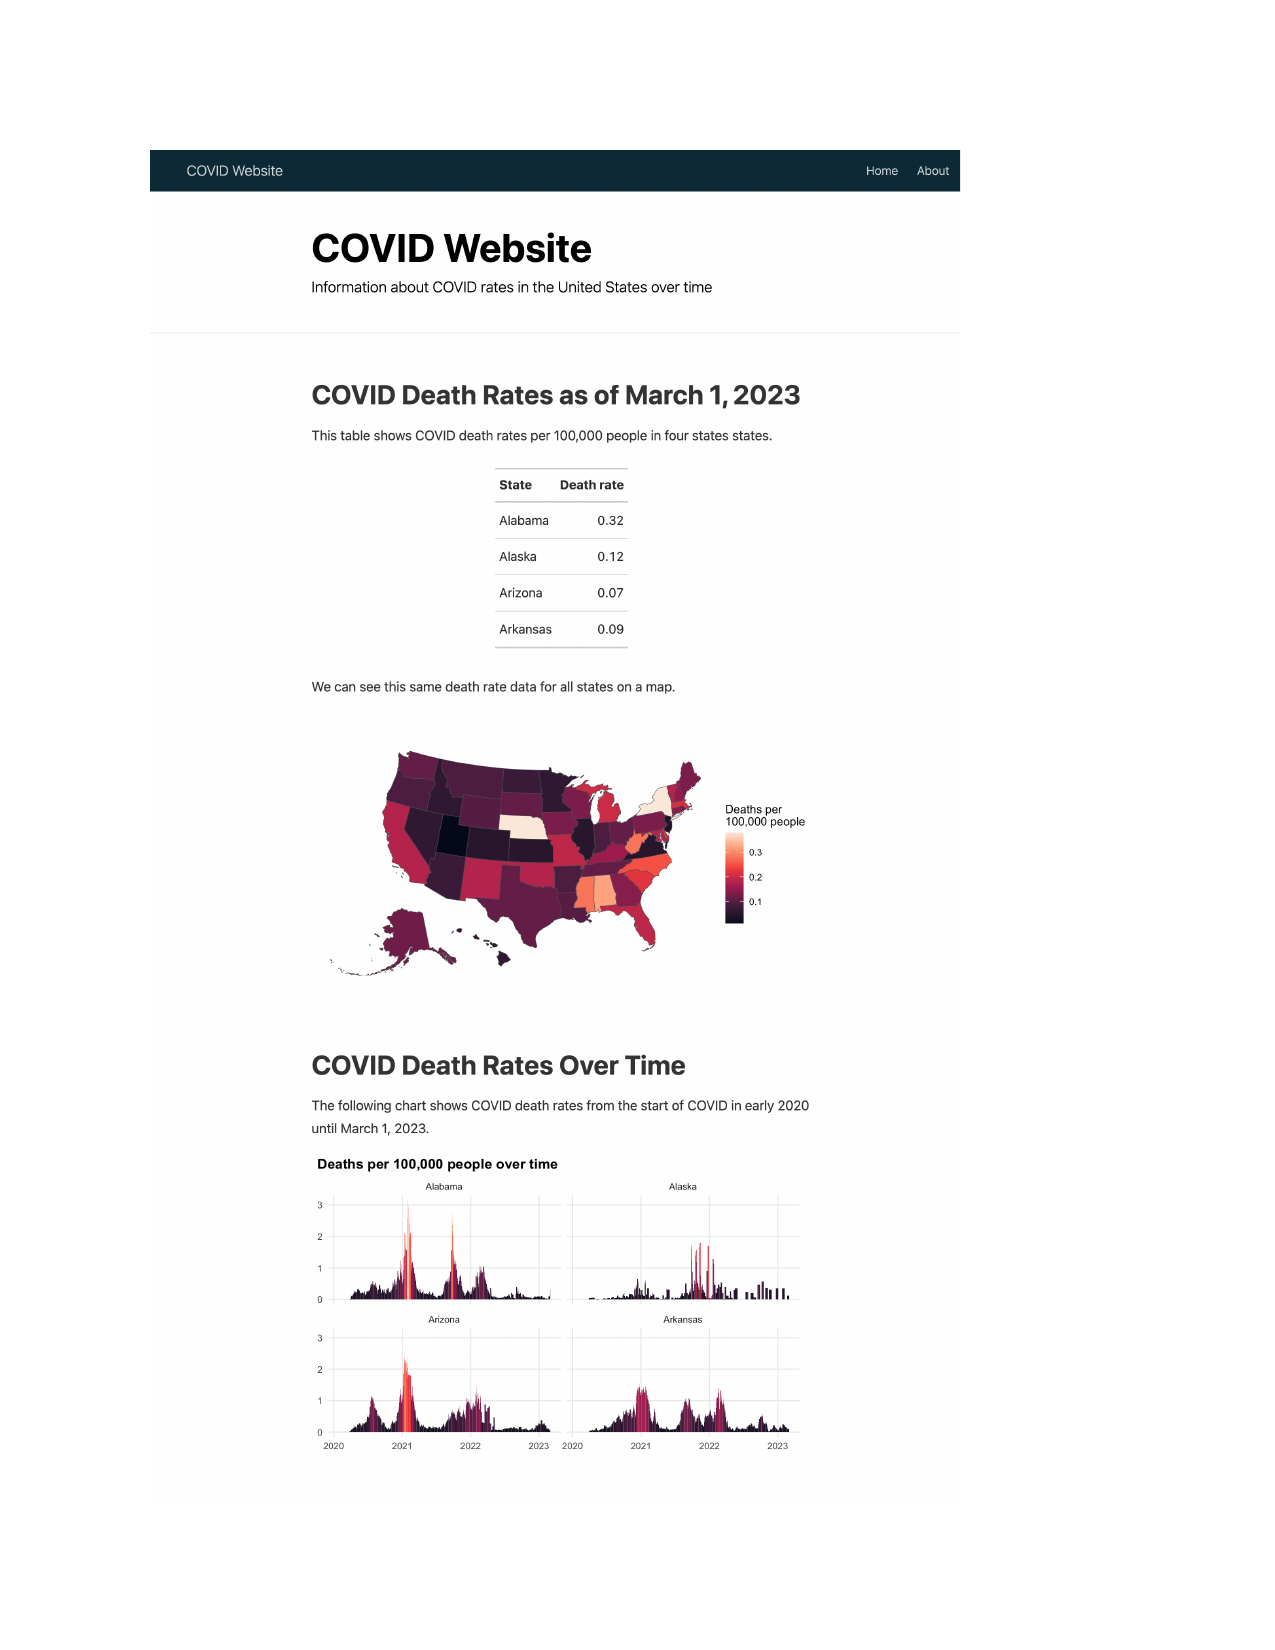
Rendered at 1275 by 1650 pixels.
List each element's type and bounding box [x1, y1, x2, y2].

picture [150, 150, 961, 1500]
